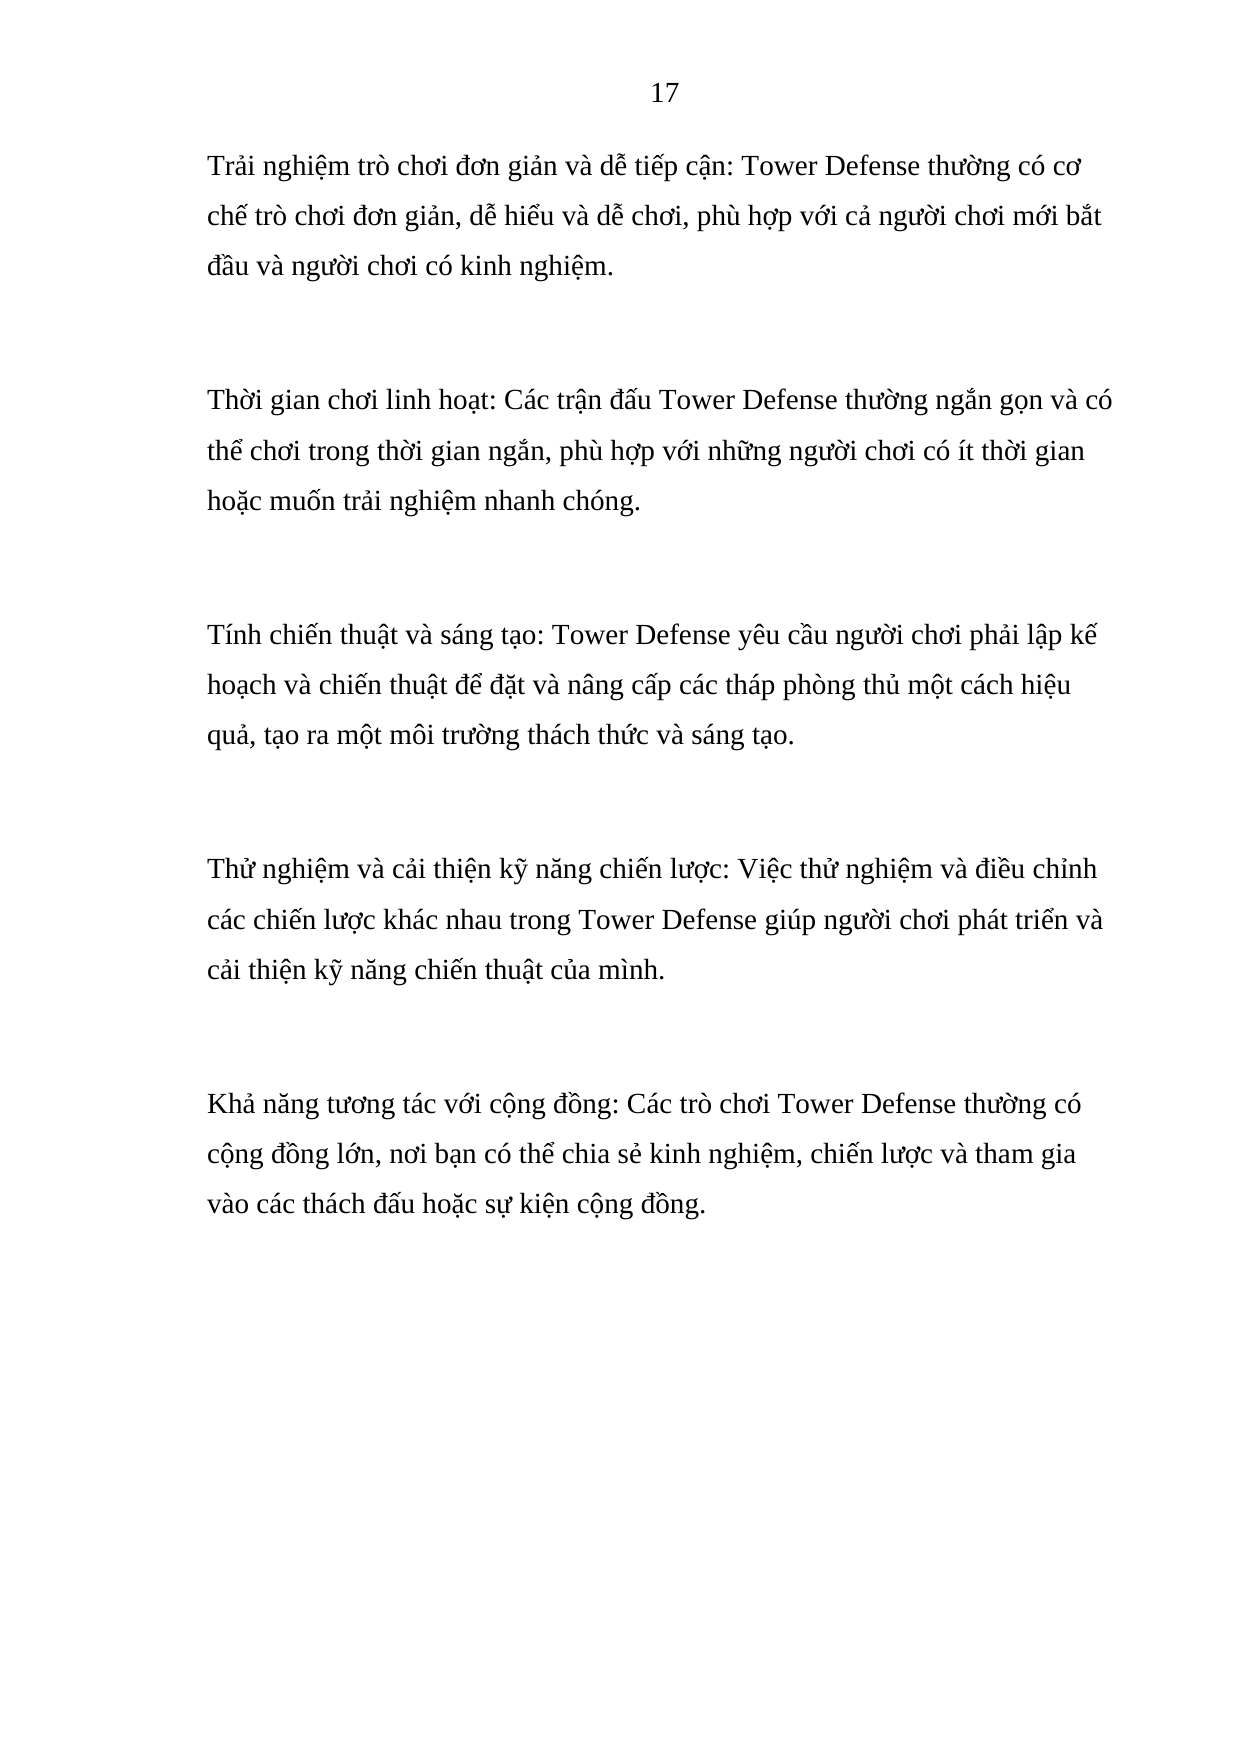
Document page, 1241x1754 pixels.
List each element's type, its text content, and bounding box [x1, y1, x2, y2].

text Tính chiến thuật và sáng tạo: Tower Defense yêu cầu người chơi phải lập kế hoạch và chiến thuật để đặt và nâng cấp các tháp phòng thủ một cách hiệu quả, tạo ra một môi trường thách thức và sáng tạo. [207, 617, 1122, 751]
text Trải nghiệm trò chơi đơn giản và dễ tiếp cận: Tower Defense thường có cơ chế trò chơi đơn giản, dễ hiểu và dễ chơi, phù hợp với cả người chơi mới bắt đầu và người chơi có kinh nghiệm. [207, 148, 1122, 282]
text Khả năng tương tác với cộng đồng: Các trò chơi Tower Defense thường có cộng đồng lớn, nơi bạn có thể chia sẻ kinh nghiệm, chiến lược và tham gia vào các thách đấu hoặc sự kiện cộng đồng. [207, 1086, 1122, 1220]
text Thử nghiệm và cải thiện kỹ năng chiến lược: Việc thử nghiệm và điều chỉnh các chiến lược khác nhau trong Tower Defense giúp người chơi phát triển và cải thiện kỹ năng chiến thuật của mình. [207, 851, 1122, 986]
text Thời gian chơi linh hoạt: Các trận đấu Tower Defense thường ngắn gọn và có thể chơi trong thời gian ngắn, phù hợp với những người chơi có ít thời gian hoặc muốn trải nghiệm nhanh chóng. [207, 382, 1122, 516]
